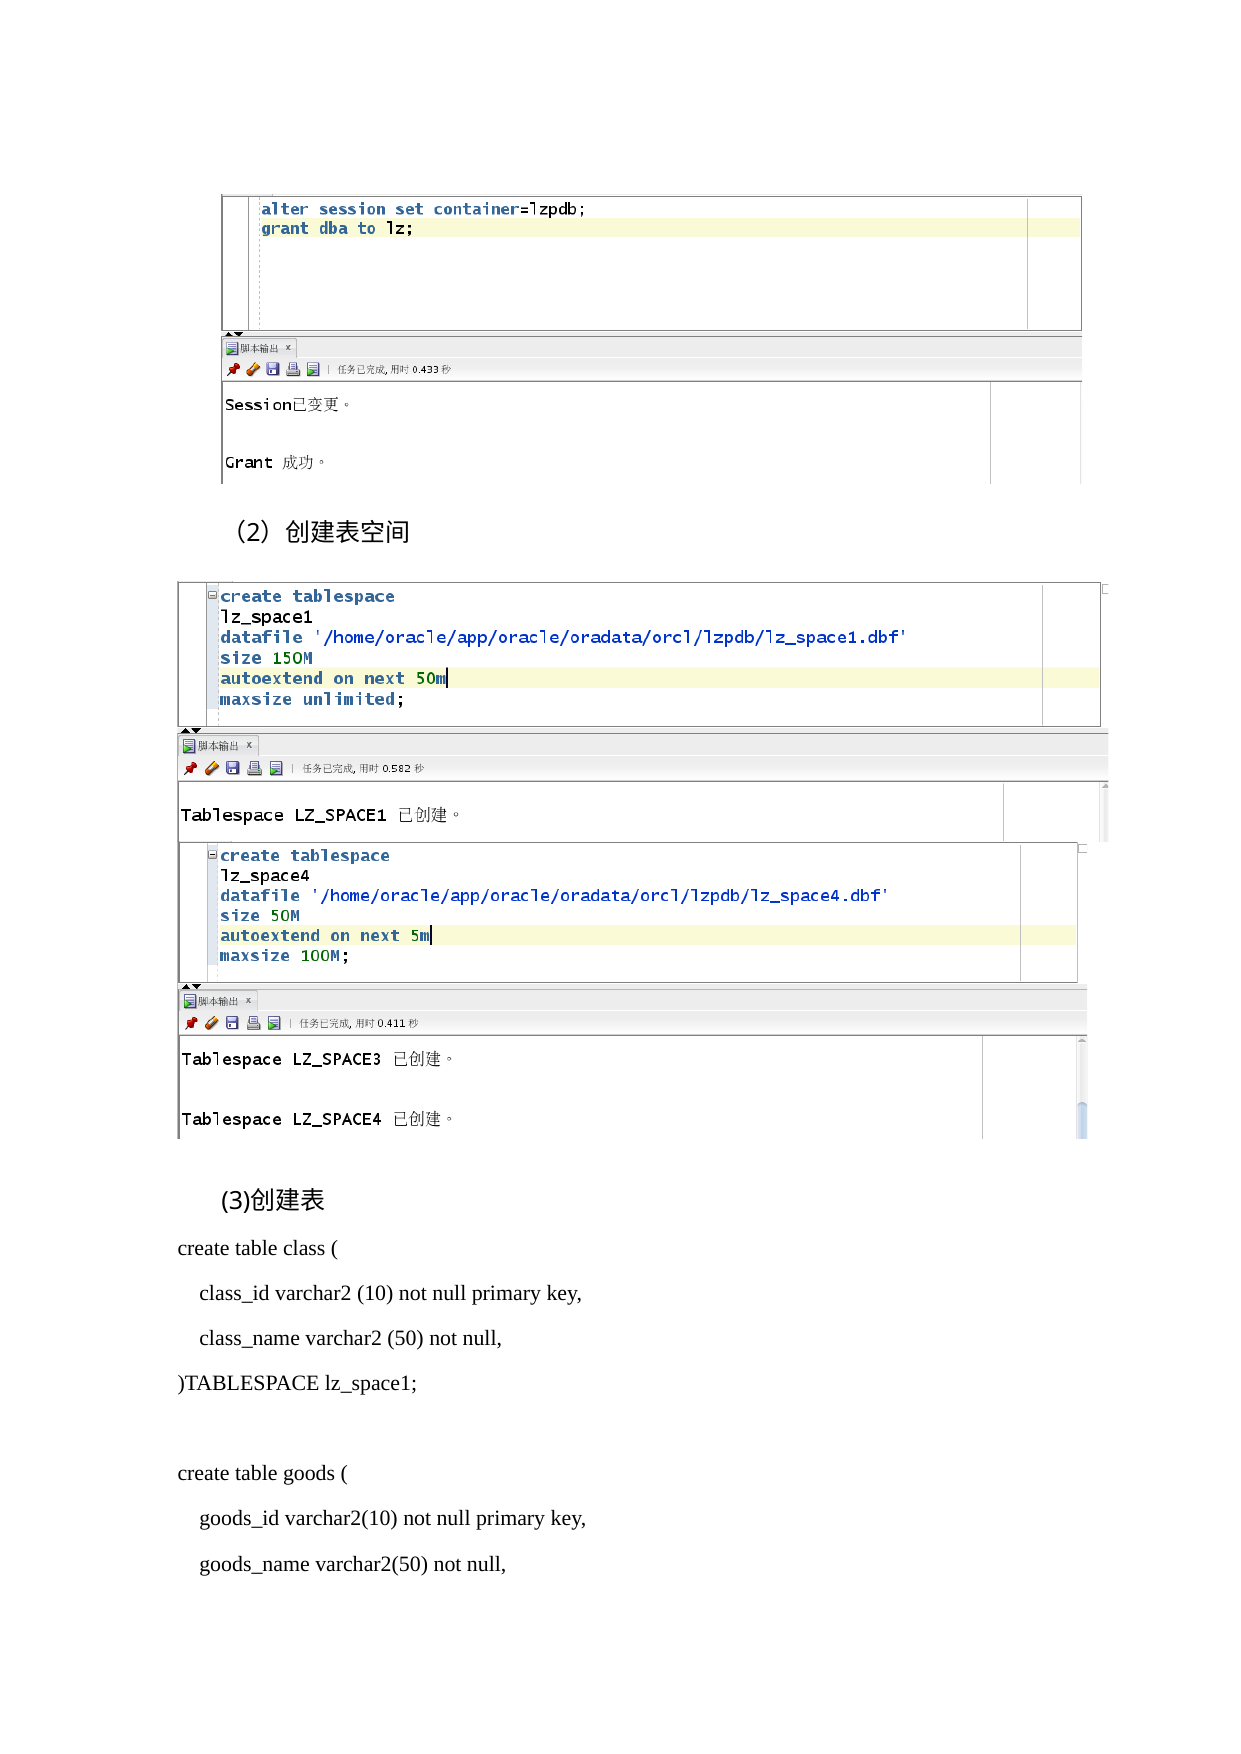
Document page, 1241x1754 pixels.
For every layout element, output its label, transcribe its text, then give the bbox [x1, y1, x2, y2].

text create table goods ( [177, 1457, 1087, 1489]
text create table class ( [177, 1231, 1087, 1264]
picture [221, 194, 1083, 484]
text class_id varchar2 (10) not null primary key, [177, 1276, 1087, 1309]
text )TABLESPACE lz_space1; [177, 1366, 1087, 1399]
text goods_id varchar2(10) not null primary key, [177, 1502, 1087, 1534]
picture [177, 581, 1109, 1139]
text goods_name varchar2(50) not null, [177, 1547, 1087, 1579]
text (3)创建表 [177, 1166, 1087, 1231]
text （2）创建表空间 [177, 498, 1087, 563]
text class_name varchar2 (50) not null, [177, 1321, 1087, 1354]
